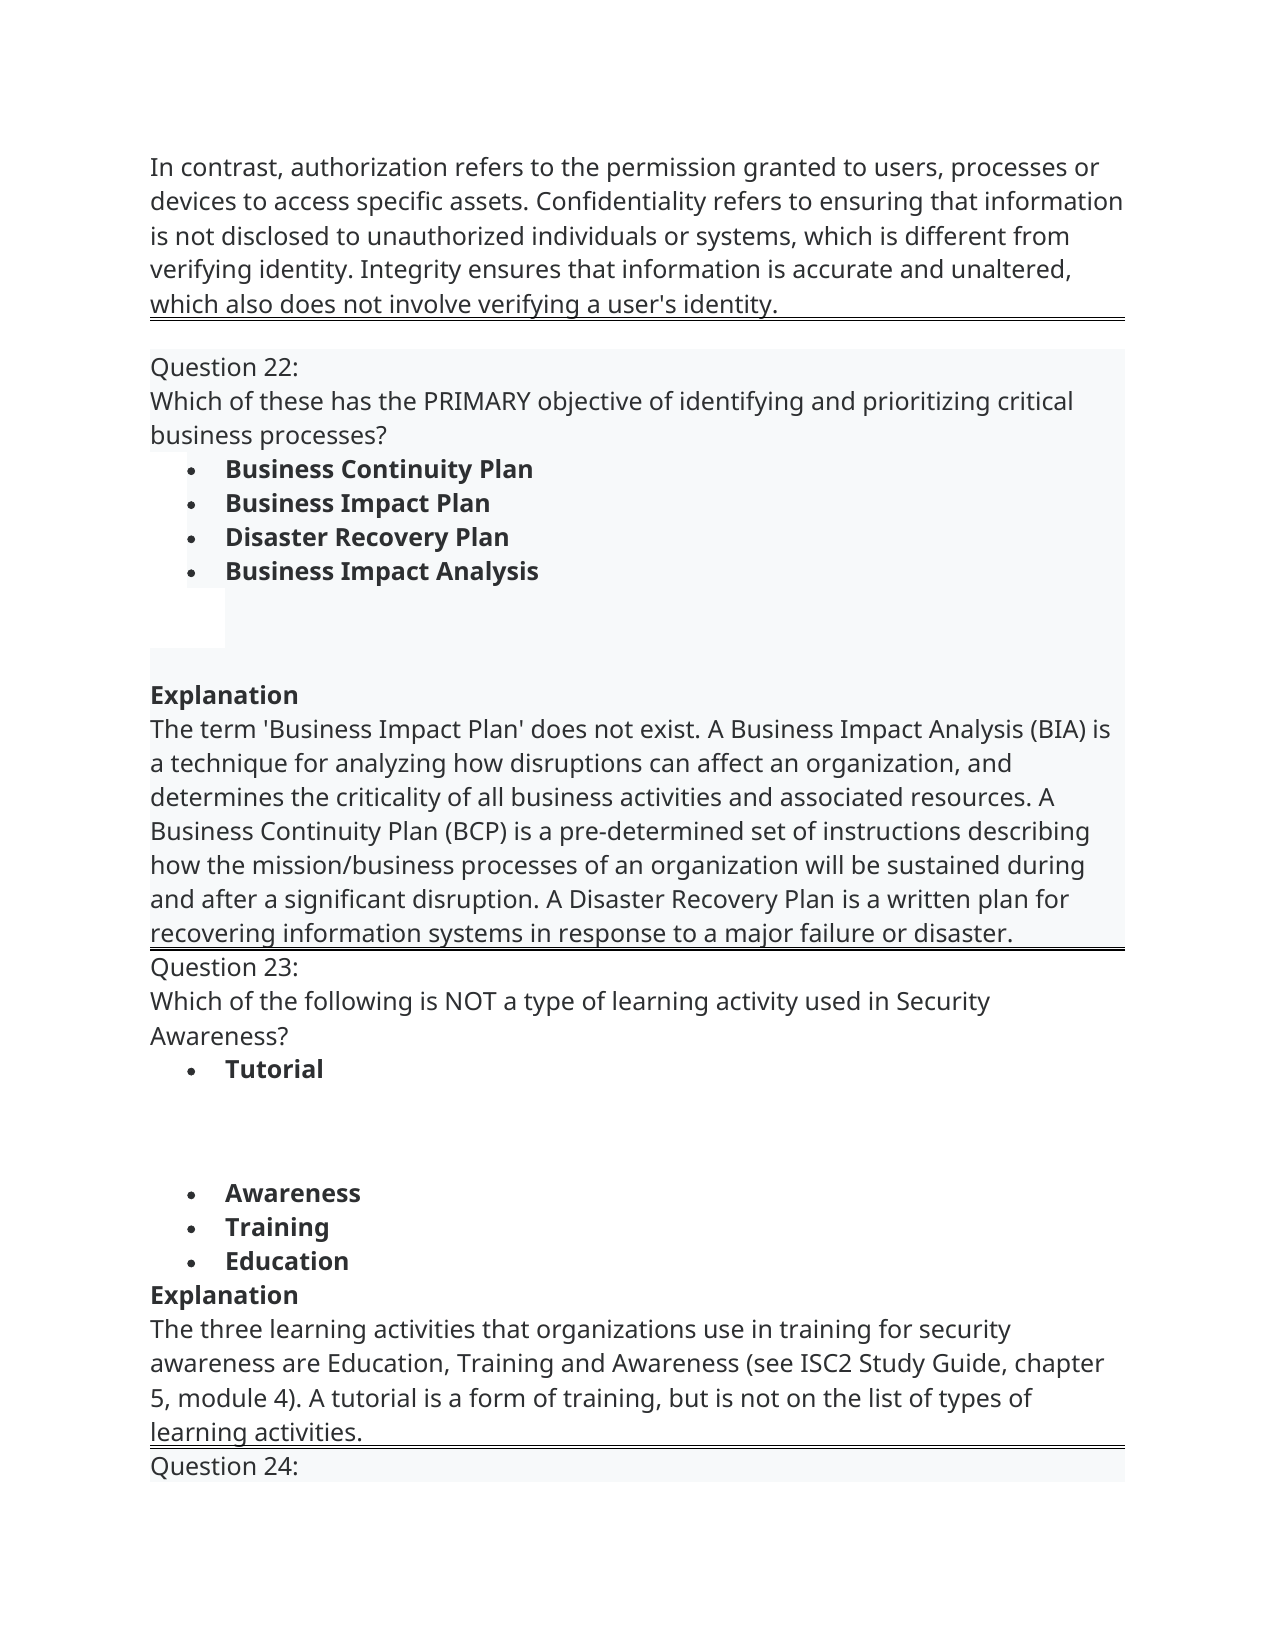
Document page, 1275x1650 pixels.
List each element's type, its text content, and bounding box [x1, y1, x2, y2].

list Education [187, 1244, 1125, 1278]
list Training [187, 1210, 1125, 1244]
list Disaster Recovery Plan [187, 520, 1125, 554]
list Tutorial [187, 1052, 1125, 1086]
text Explanation [150, 1278, 1125, 1312]
text The three learning activities that organizations use in training for security awareness are Education, Training and Awareness (see ISC2 Study Guide, chapter 5, module 4). A tutorial is a form of training, but is not on the list of types of learning activities. [150, 1312, 1125, 1445]
text Which of these has the PRIMARY objective of identifying and prioritizing critical business processes? [150, 383, 1125, 452]
text Question 22: [150, 349, 1125, 383]
text In contrast, authorization refers to the permission granted to users, processes or devices to access specific assets. Confidentiality refers to ensuring that information is not disclosed to unauthorized individuals or systems, which is different from verifying identity. Integrity ensures that information is accurate and unaltered, which also does not involve verifying a user's identity. [150, 150, 1125, 317]
text Question 24: [150, 1449, 1125, 1482]
text Question 23: [150, 951, 1125, 984]
list Business Impact Plan [187, 486, 1125, 520]
list Business Impact Analysis [187, 554, 1125, 588]
list Awareness [187, 1176, 1125, 1210]
text Which of the following is NOT a type of learning activity used in Security Awareness? [150, 984, 1125, 1052]
text The term 'Business Impact Plan' does not exist. A Business Impact Analysis (BIA) is a technique for analyzing how disruptions can affect an organization, and determines the criticality of all business activities and associated resources. A Business Continuity Plan (BCP) is a pre-determined set of instructions describing how the mission/business processes of an organization will be sustained during and after a significant disruption. A Disaster Recovery Plan is a written plan for recovering information systems in response to a major failure or disaster. [150, 712, 1125, 947]
text Explanation [150, 677, 1125, 712]
list Business Continuity Plan [187, 452, 1125, 486]
